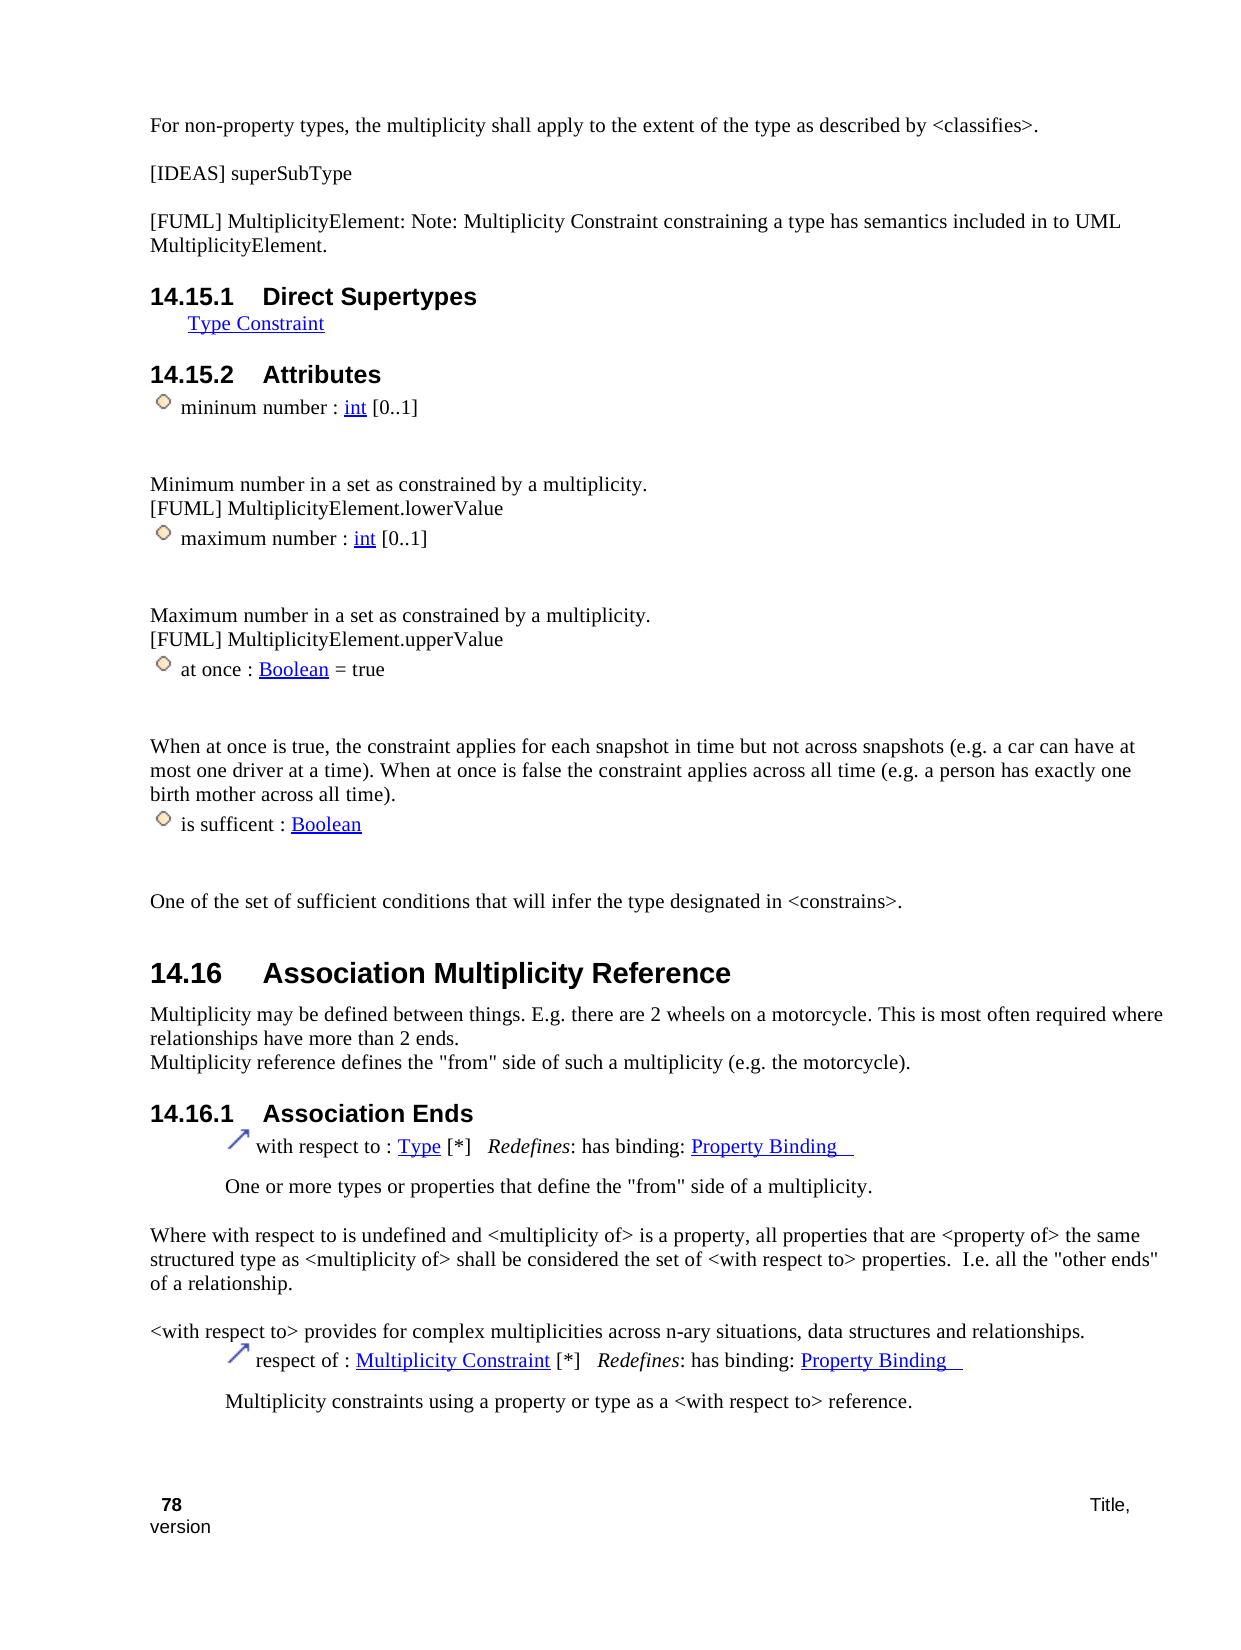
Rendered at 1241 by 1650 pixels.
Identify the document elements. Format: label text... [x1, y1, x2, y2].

picture [150, 805, 176, 831]
subtitle Attributes [150, 360, 1165, 389]
text Maximum number in a set as constrained by a multiplicity. [FUML] MultiplicityElement.upperValue [150, 603, 1165, 651]
text When at once is true, the constraint applies for each snapshot in time but not across snapshots (e.g. a car can have at most one driver at a time). When at once is false the constraint applies across all time (e.g. a person has exactly one birth mother across all time). [150, 734, 1165, 806]
subtitle Association Ends [150, 1099, 1165, 1128]
text respect of : Multiplicity Constraint [*] Redefines: has binding: Property Binding [150, 1343, 1165, 1372]
text Minimum number in a set as constrained by a multiplicity. [FUML] MultiplicityElement.lowerValue [150, 472, 1165, 520]
text Type Constraint [187, 311, 1165, 335]
picture [150, 650, 176, 676]
text mininum number : int [0..1] [150, 389, 1165, 419]
picture [150, 388, 176, 414]
text is sufficent : Boolean [150, 806, 1165, 836]
text One of the set of sufficient conditions that will infer the type designated in <constrains>. [150, 889, 1165, 913]
text at once : Boolean = true [150, 651, 1165, 681]
picture [225, 1342, 251, 1368]
text Multiplicity constraints using a property or type as a <with respect to> reference. [150, 1389, 1165, 1413]
text with respect to : Type [*] Redefines: has binding: Property Binding [150, 1128, 1165, 1158]
subtitle Association Multiplicity Reference [150, 956, 1165, 990]
subtitle Direct Supertypes [150, 282, 1165, 311]
picture [225, 1128, 251, 1154]
text Multiplicity may be defined between things. E.g. there are 2 wheels on a motorcycle. This is most often required where relationships have more than 2 ends. Multiplicity reference defines the "from" side of such a multiplicity (e.g. the motorcycle). [150, 1002, 1165, 1074]
picture [150, 519, 176, 545]
text maximum number : int [0..1] [150, 520, 1165, 549]
